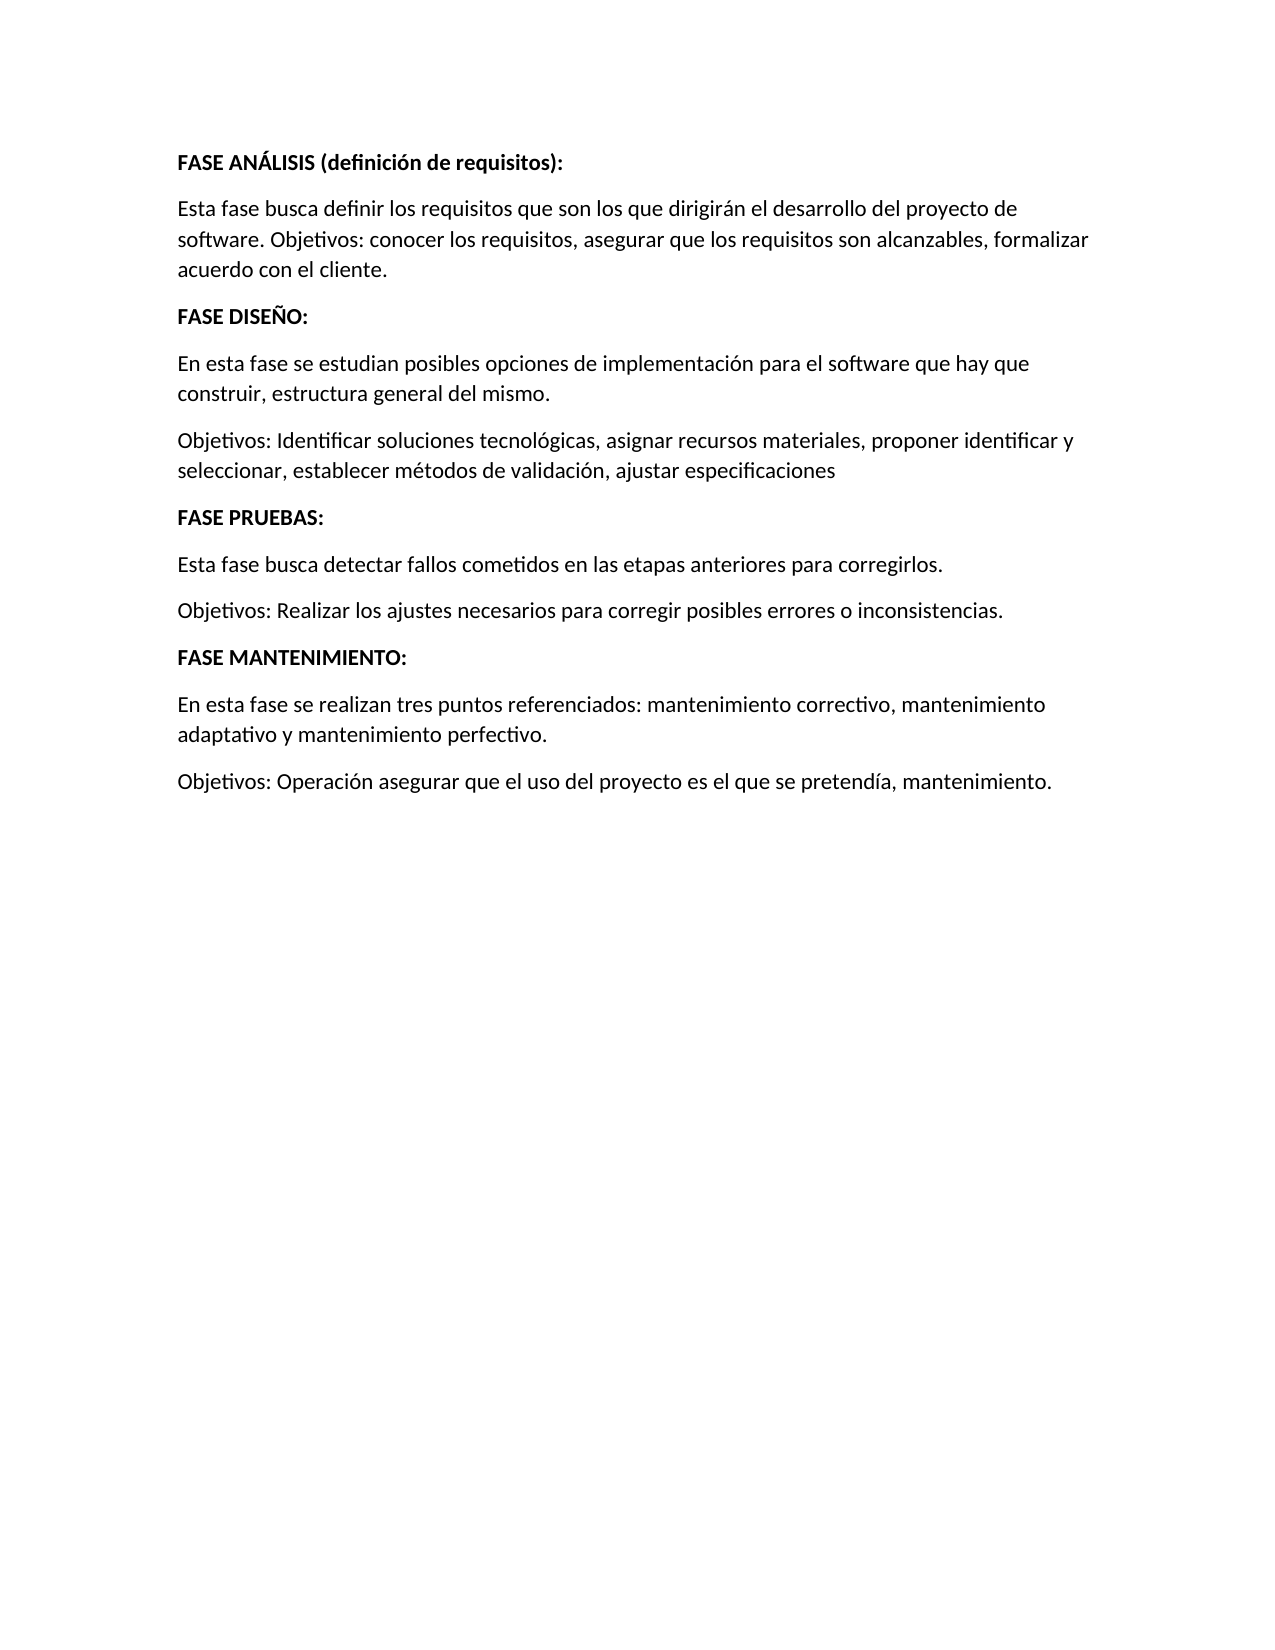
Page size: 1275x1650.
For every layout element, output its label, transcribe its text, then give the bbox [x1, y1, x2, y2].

text Objetivos: Identificar soluciones tecnológicas, asignar recursos materiales, proponer identificar y seleccionar, establecer métodos de validación, ajustar especificaciones [177, 426, 1098, 484]
text FASE ANÁLISIS (definición de requisitos): [177, 148, 1098, 176]
text En esta fase se estudian posibles opciones de implementación para el software que hay que construir, estructura general del mismo. [177, 349, 1098, 407]
text FASE MANTENIMIENTO: [177, 643, 1098, 671]
text Esta fase busca definir los requisitos que son los que dirigirán el desarrollo del proyecto de software. Objetivos: conocer los requisitos, asegurar que los requisitos son alcanzables, formalizar acuerdo con el cliente. [177, 194, 1098, 283]
text Esta fase busca detectar fallos cometidos en las etapas anteriores para corregirlos. [177, 550, 1098, 578]
text Objetivos: Operación asegurar que el uso del proyecto es el que se pretendía, mantenimiento. [177, 767, 1098, 795]
text En esta fase se realizan tres puntos referenciados: mantenimiento correctivo, mantenimiento adaptativo y mantenimiento perfectivo. [177, 690, 1098, 748]
text FASE PRUEBAS: [177, 503, 1098, 531]
text Objetivos: Realizar los ajustes necesarios para corregir posibles errores o inconsistencias. [177, 597, 1098, 624]
text FASE DISEÑO: [177, 302, 1098, 330]
